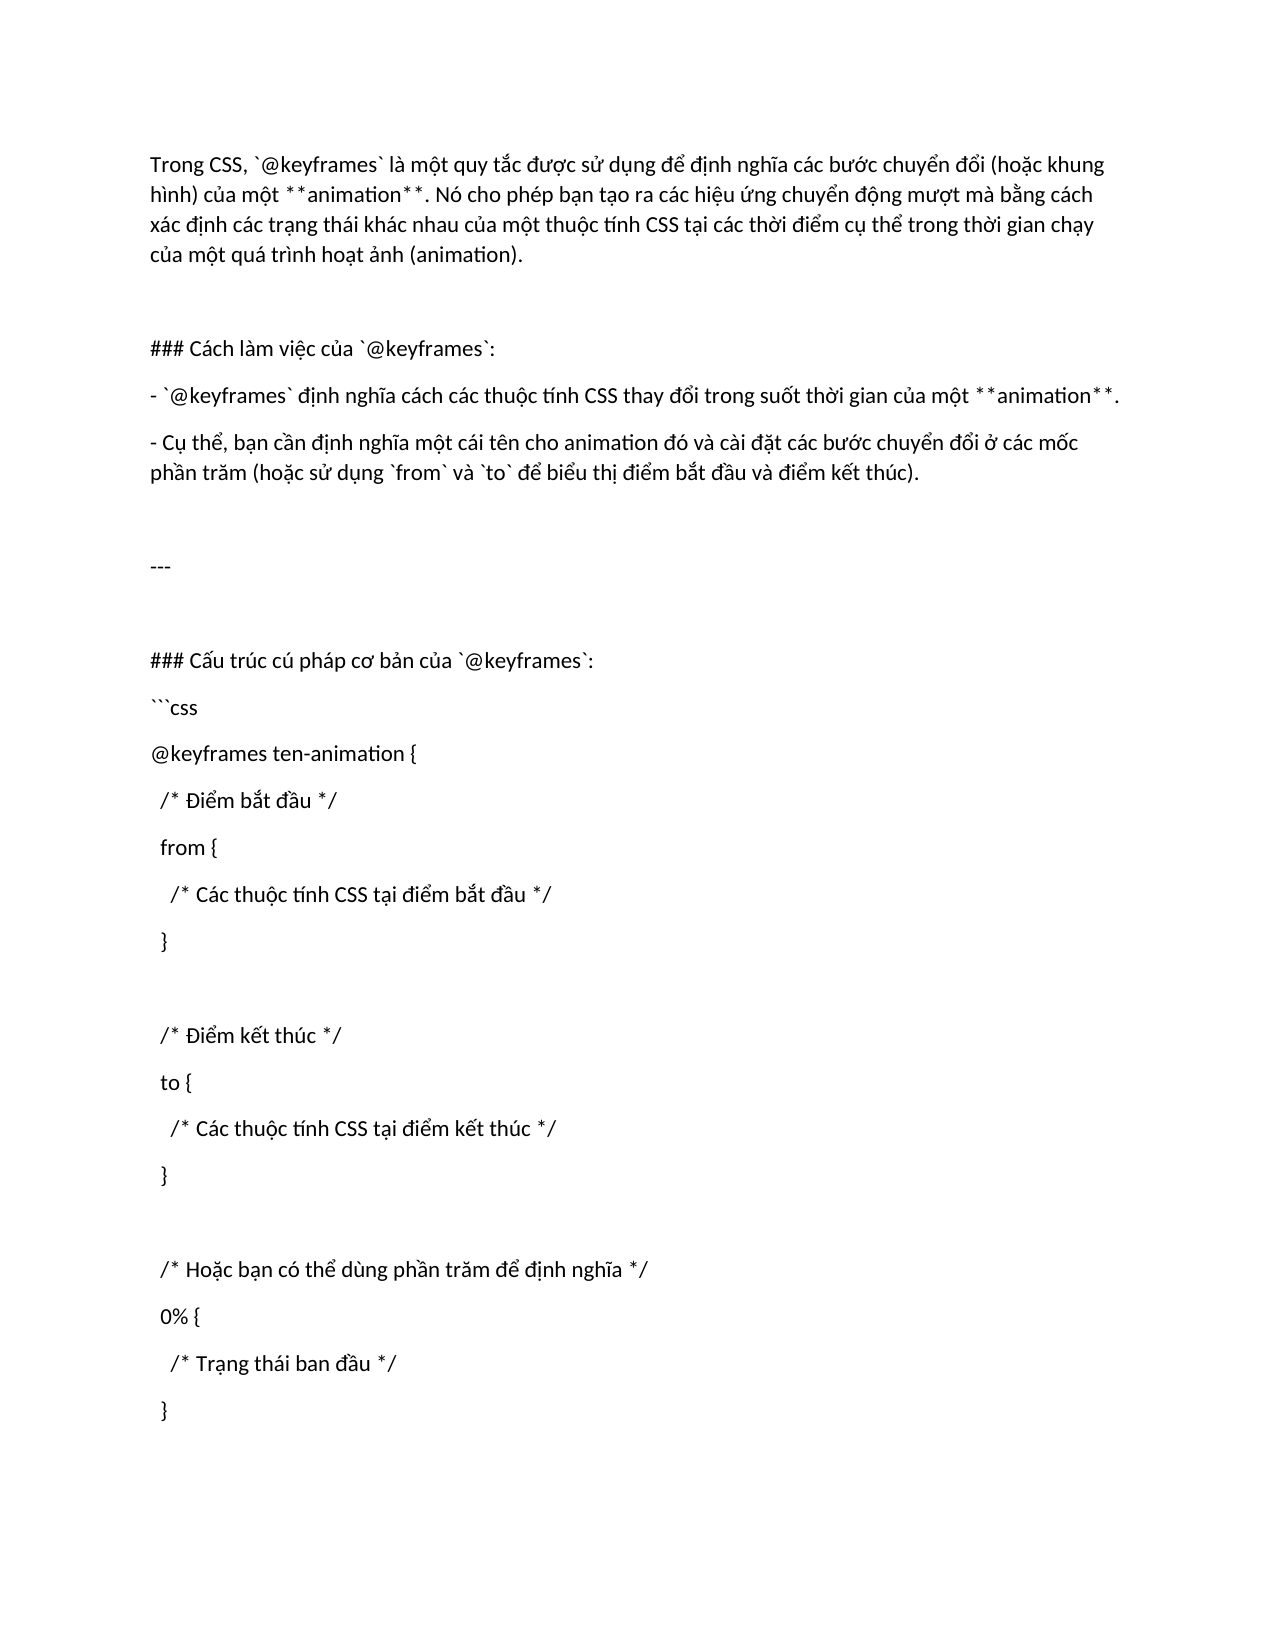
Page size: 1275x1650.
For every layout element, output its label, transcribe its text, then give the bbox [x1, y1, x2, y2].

text } [150, 927, 1125, 955]
text } [150, 1396, 1125, 1424]
text /* Điểm kết thúc */ [150, 1021, 1125, 1049]
text } [150, 1161, 1125, 1189]
text /* Hoặc bạn có thể dùng phần trăm để định nghĩa */ [150, 1255, 1125, 1283]
text /* Điểm bắt đầu */ [150, 786, 1125, 814]
text ### Cách làm việc của `@keyframes`: [150, 334, 1125, 362]
text - `@keyframes` định nghĩa cách các thuộc tính CSS thay đổi trong suốt thời gian của một **animation**. [150, 381, 1125, 409]
text ```css [150, 693, 1125, 721]
text ### Cấu trúc cú pháp cơ bản của `@keyframes`: [150, 646, 1125, 674]
text /* Các thuộc tính CSS tại điểm bắt đầu */ [150, 880, 1125, 908]
text @keyframes ten-animation { [150, 739, 1125, 768]
text 0% { [150, 1302, 1125, 1330]
text --- [150, 552, 1125, 580]
text Trong CSS, `@keyframes` là một quy tắc được sử dụng để định nghĩa các bước chuyển đổi (hoặc khung hình) của một **animation**. Nó cho phép bạn tạo ra các hiệu ứng chuyển động mượt mà bằng cách xác định các trạng thái khác nhau của một thuộc tính CSS tại các thời điểm cụ thể trong thời gian chạy của một quá trình hoạt ảnh (animation). [150, 150, 1125, 269]
text /* Các thuộc tính CSS tại điểm kết thúc */ [150, 1114, 1125, 1143]
text - Cụ thể, bạn cần định nghĩa một cái tên cho animation đó và cài đặt các bước chuyển đổi ở các mốc phần trăm (hoặc sử dụng `from` và `to` để biểu thị điểm bắt đầu và điểm kết thúc). [150, 428, 1125, 486]
text to { [150, 1068, 1125, 1096]
text /* Trạng thái ban đầu */ [150, 1349, 1125, 1377]
text from { [150, 833, 1125, 861]
